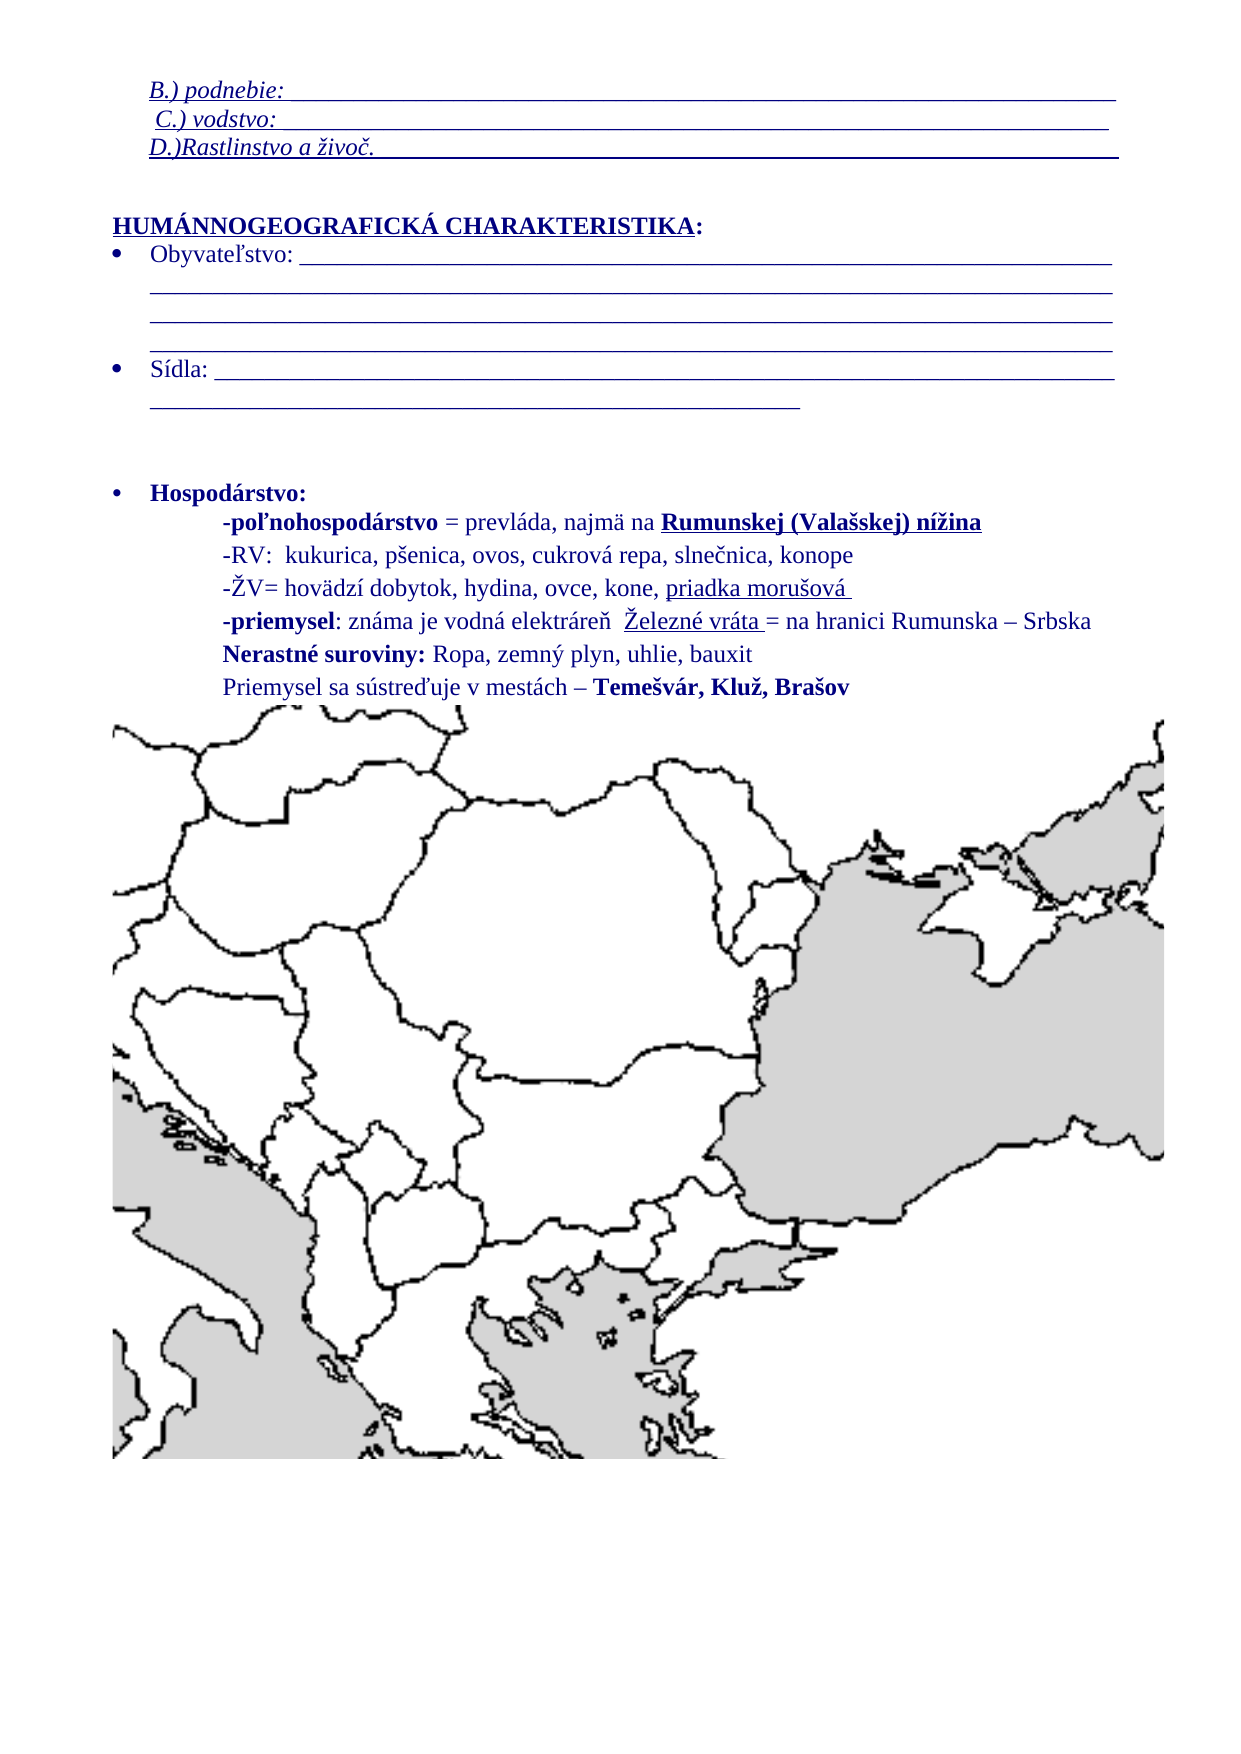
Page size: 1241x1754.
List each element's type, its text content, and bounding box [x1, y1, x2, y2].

list Obyvateľstvo: _________________________________________________________________ [112, 239, 1165, 268]
text -ŽV= hovädzí dobytok, hydina, ovce, kone, priadka morušová [150, 573, 1165, 602]
text Priemysel sa sústreďuje v mestách – Temešvár, Kluž, Brašov [191, 672, 1165, 701]
list _____________________________________________________________________________ [150, 326, 1165, 354]
text Nerastné suroviny: Ropa, zemný plyn, uhlie, bauxit [159, 639, 1165, 668]
list Sídla: ________________________________________________________________________ [112, 354, 1165, 383]
picture [112, 705, 1165, 1459]
list _____________________________________________________________________________ [150, 268, 1165, 297]
text B.) podnebie: __________________________________________________________________ [112, 75, 1165, 104]
list Hospodárstvo: [112, 478, 1165, 507]
list _____________________________________________________________________________ [150, 297, 1165, 326]
text -priemysel: známa je vodná elektráreň Železné vráta = na hranici Rumunska – Srbska [191, 606, 1165, 635]
text C.) vodstvo: __________________________________________________________________ [75, 104, 1165, 132]
text HUMÁNNOGEOGRAFICKÁ CHARAKTERISTIKA: [112, 211, 1165, 239]
text -RV: kukurica, pšenica, ovos, cukrová repa, slnečnica, konope [117, 540, 1165, 569]
list ____________________________________________________ [150, 383, 1165, 412]
text -poľnohospodárstvo = prevláda, najmä na Rumunskej (Valašskej) nížina [150, 507, 1165, 536]
text D.)Rastlinstvo a živoč. ___________________________________________________________ [75, 132, 1165, 161]
